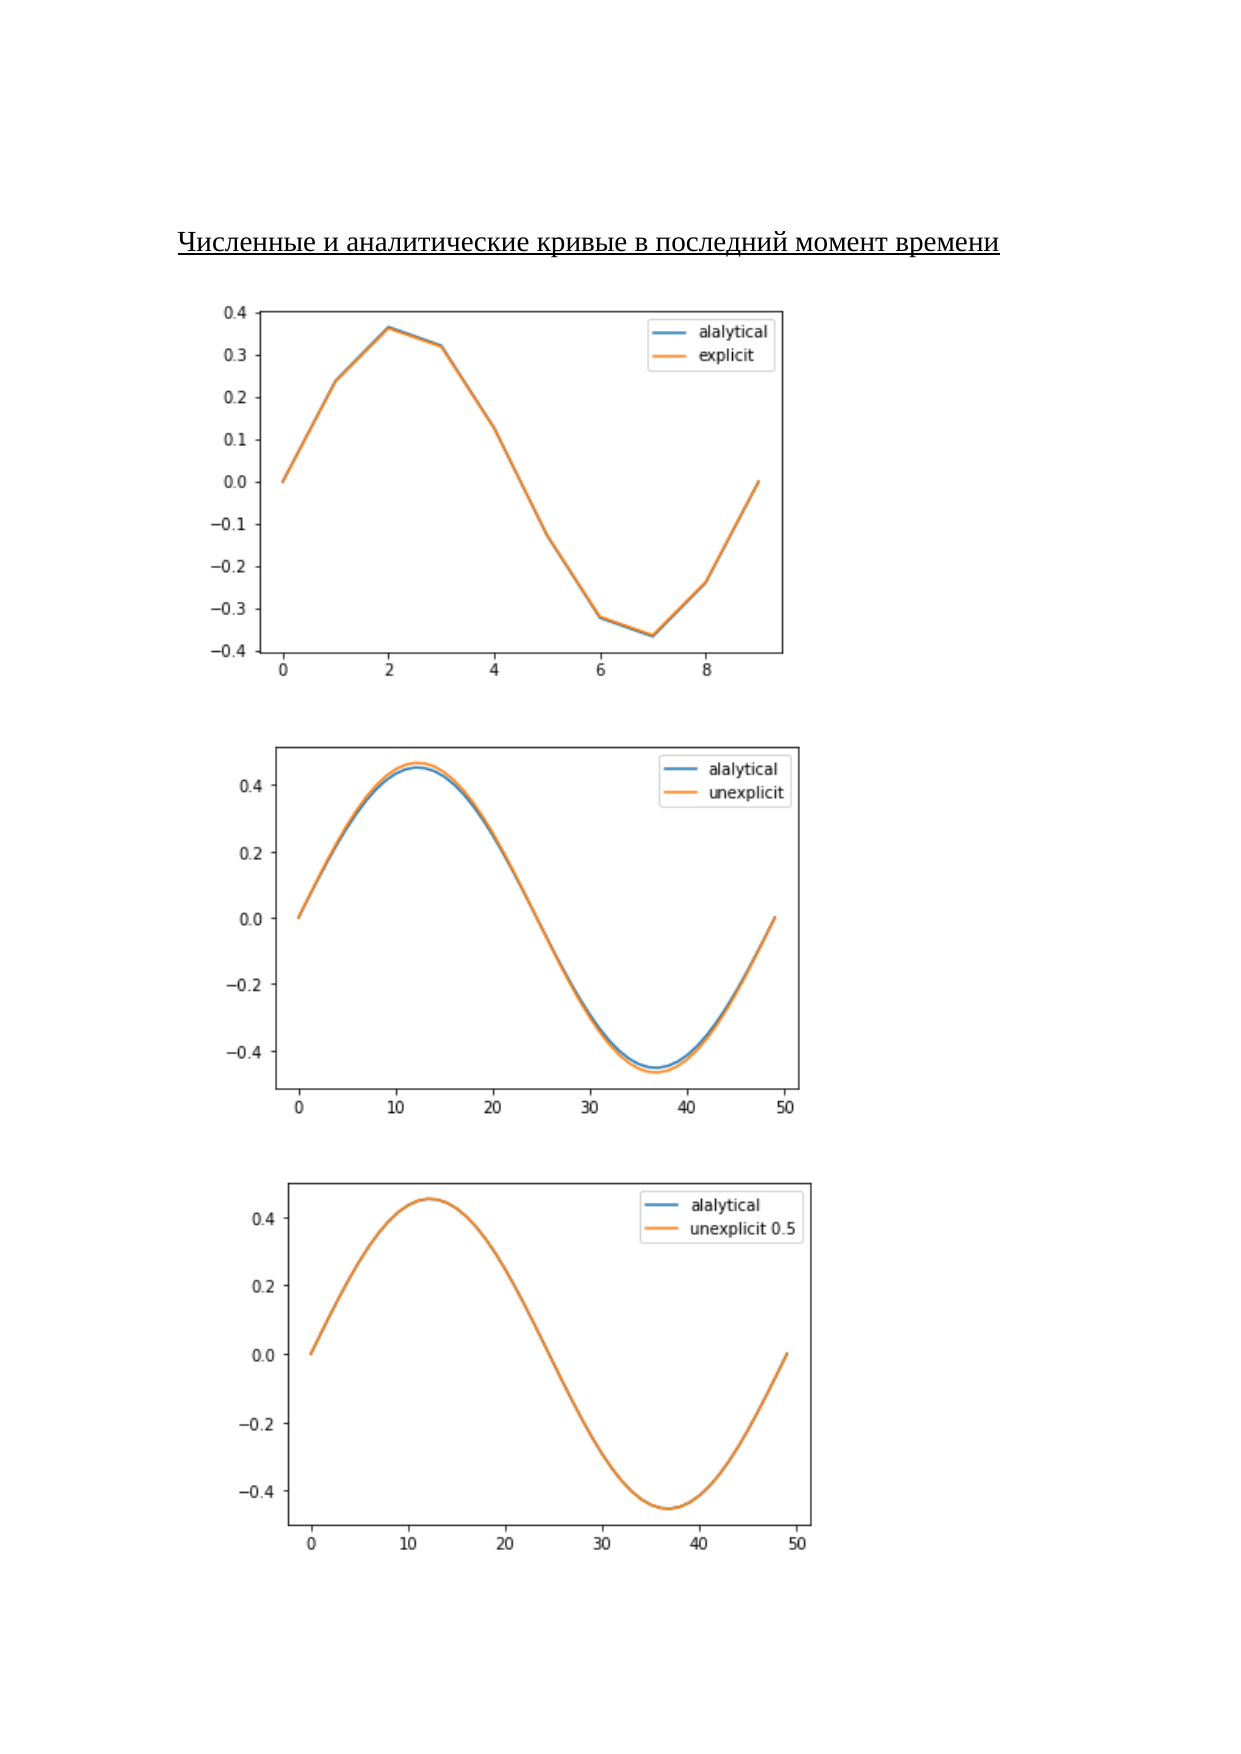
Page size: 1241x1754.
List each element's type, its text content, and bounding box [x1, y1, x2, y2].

picture [177, 722, 885, 1134]
picture [177, 283, 904, 698]
text Численные и аналитические кривые в последний момент времени [177, 224, 1152, 258]
picture [177, 1158, 873, 1586]
